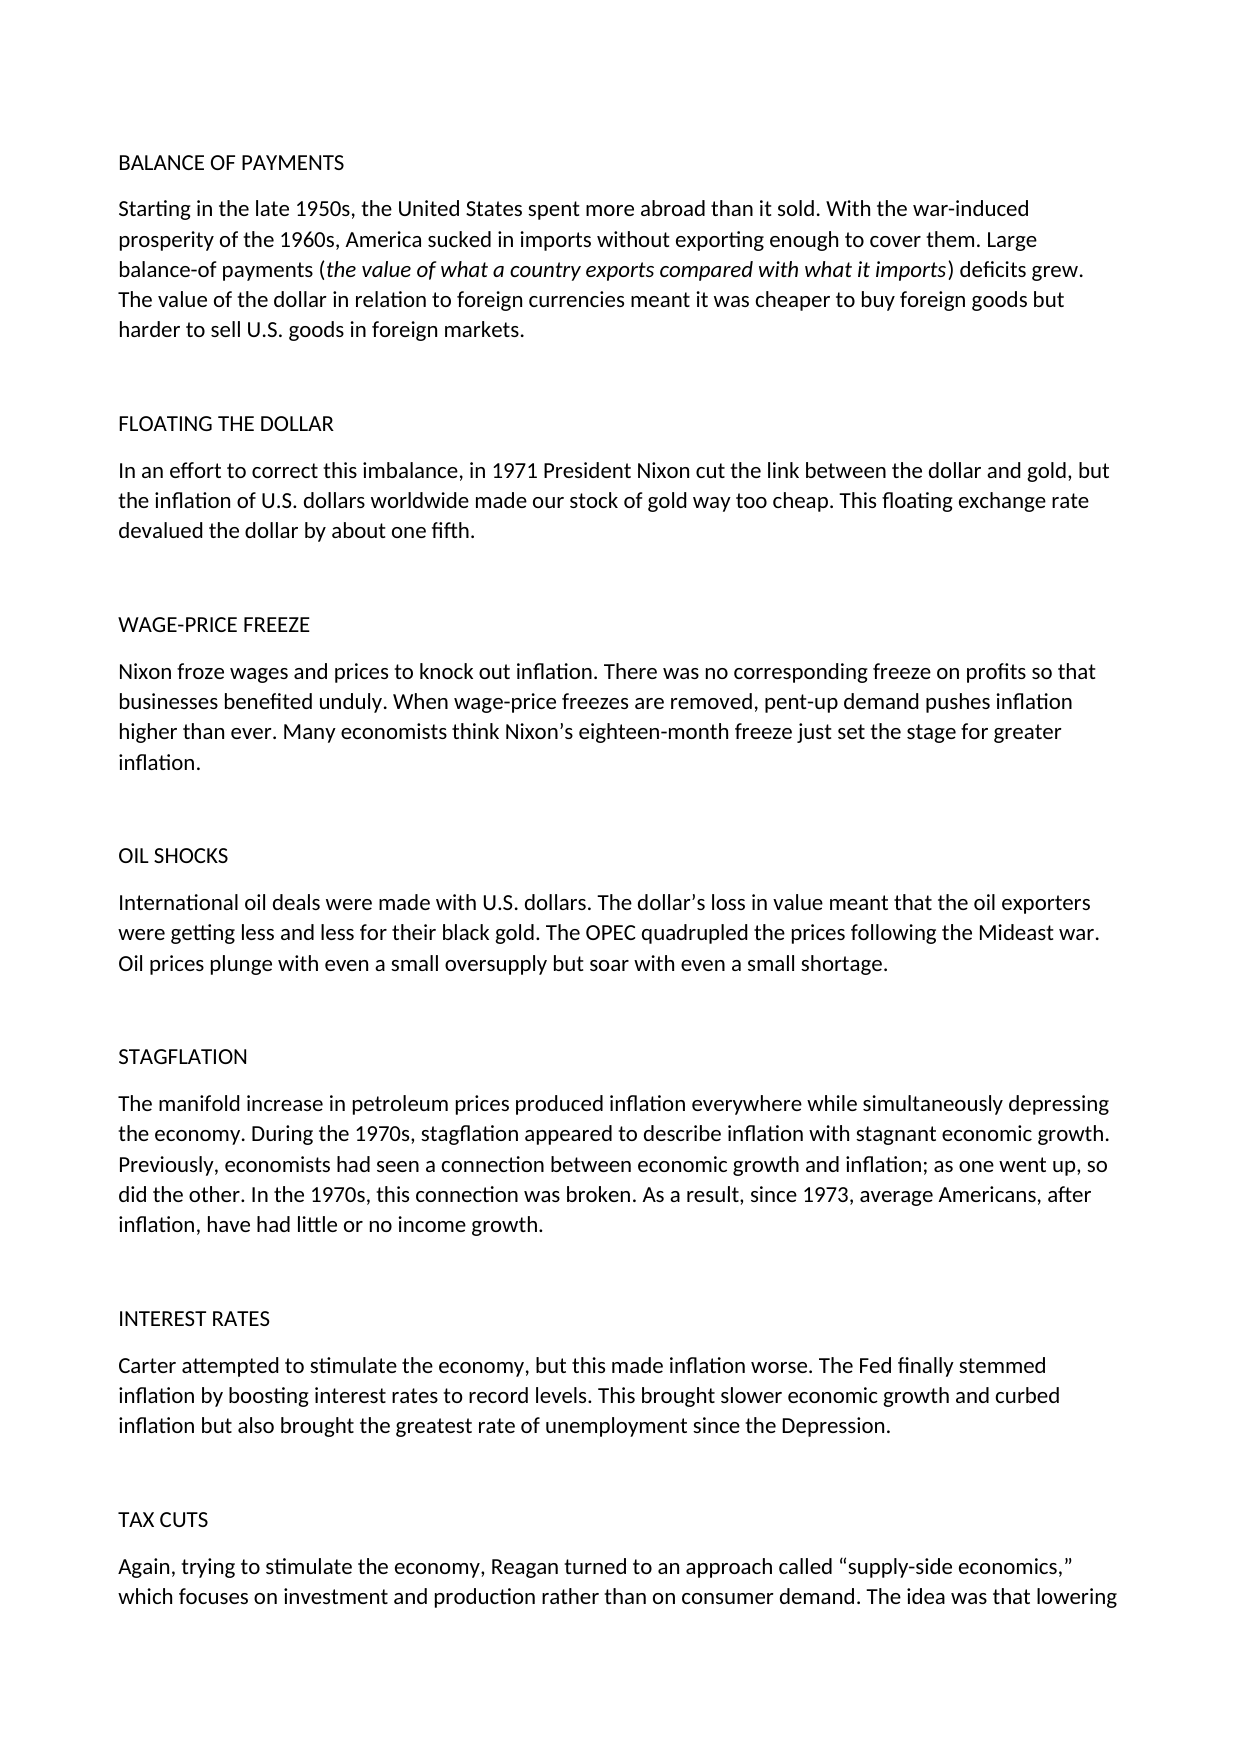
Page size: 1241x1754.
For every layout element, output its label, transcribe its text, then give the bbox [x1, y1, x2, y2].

text FLOATING THE DOLLAR [118, 409, 1122, 437]
text Carter attempted to stimulate the economy, but this made inflation worse. The Fed finally stemmed inflation by boosting interest rates to record levels. This brought slower economic growth and curbed inflation but also brought the greatest rate of unemployment since the Depression. [118, 1351, 1122, 1439]
text BALANCE OF PAYMENTS [118, 148, 1122, 176]
text TAX CUTS [118, 1505, 1122, 1533]
text Starting in the late 1950s, the United States spent more abroad than it sold. With the war-induced prosperity of the 1960s, America sucked in imports without exporting enough to cover them. Large balance-of payments (the value of what a country exports compared with what it imports) deficits grew. The value of the dollar in relation to foreign currencies meant it was cheaper to buy foreign goods but harder to sell U.S. goods in foreign markets. [118, 194, 1122, 343]
text In an effort to correct this imbalance, in 1971 President Nixon cut the link between the dollar and gold, but the inflation of U.S. dollars worldwide made our stock of gold way too cheap. This floating exchange rate devalued the dollar by about one fifth. [118, 456, 1122, 544]
text INTEREST RATES [118, 1304, 1122, 1332]
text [118, 1552, 1122, 1610]
text WAGE-PRICE FREEZE [118, 610, 1122, 638]
text Nixon froze wages and prices to knock out inflation. There was no corresponding freeze on profits so that businesses benefited unduly. When wage-price freezes are removed, pent-up demand pushes inflation higher than ever. Many economists think Nixon’s eighteen-month freeze just set the stage for greater inflation. [118, 657, 1122, 776]
text OIL SHOCKS [118, 841, 1122, 869]
text International oil deals were made with U.S. dollars. The dollar’s loss in value meant that the oil exporters were getting less and less for their black gold. The OPEC quadrupled the prices following the Mideast war. Oil prices plunge with even a small oversupply but soar with even a small shortage. [118, 888, 1122, 977]
text STAGFLATION [118, 1042, 1122, 1070]
text The manifold increase in petroleum prices produced inflation everywhere while simultaneously depressing the economy. During the 1970s, stagflation appeared to describe inflation with stagnant economic growth. Previously, economists had seen a connection between economic growth and inflation; as one went up, so did the other. In the 1970s, this connection was broken. As a result, since 1973, average Americans, after inflation, have had little or no income growth. [118, 1089, 1122, 1238]
